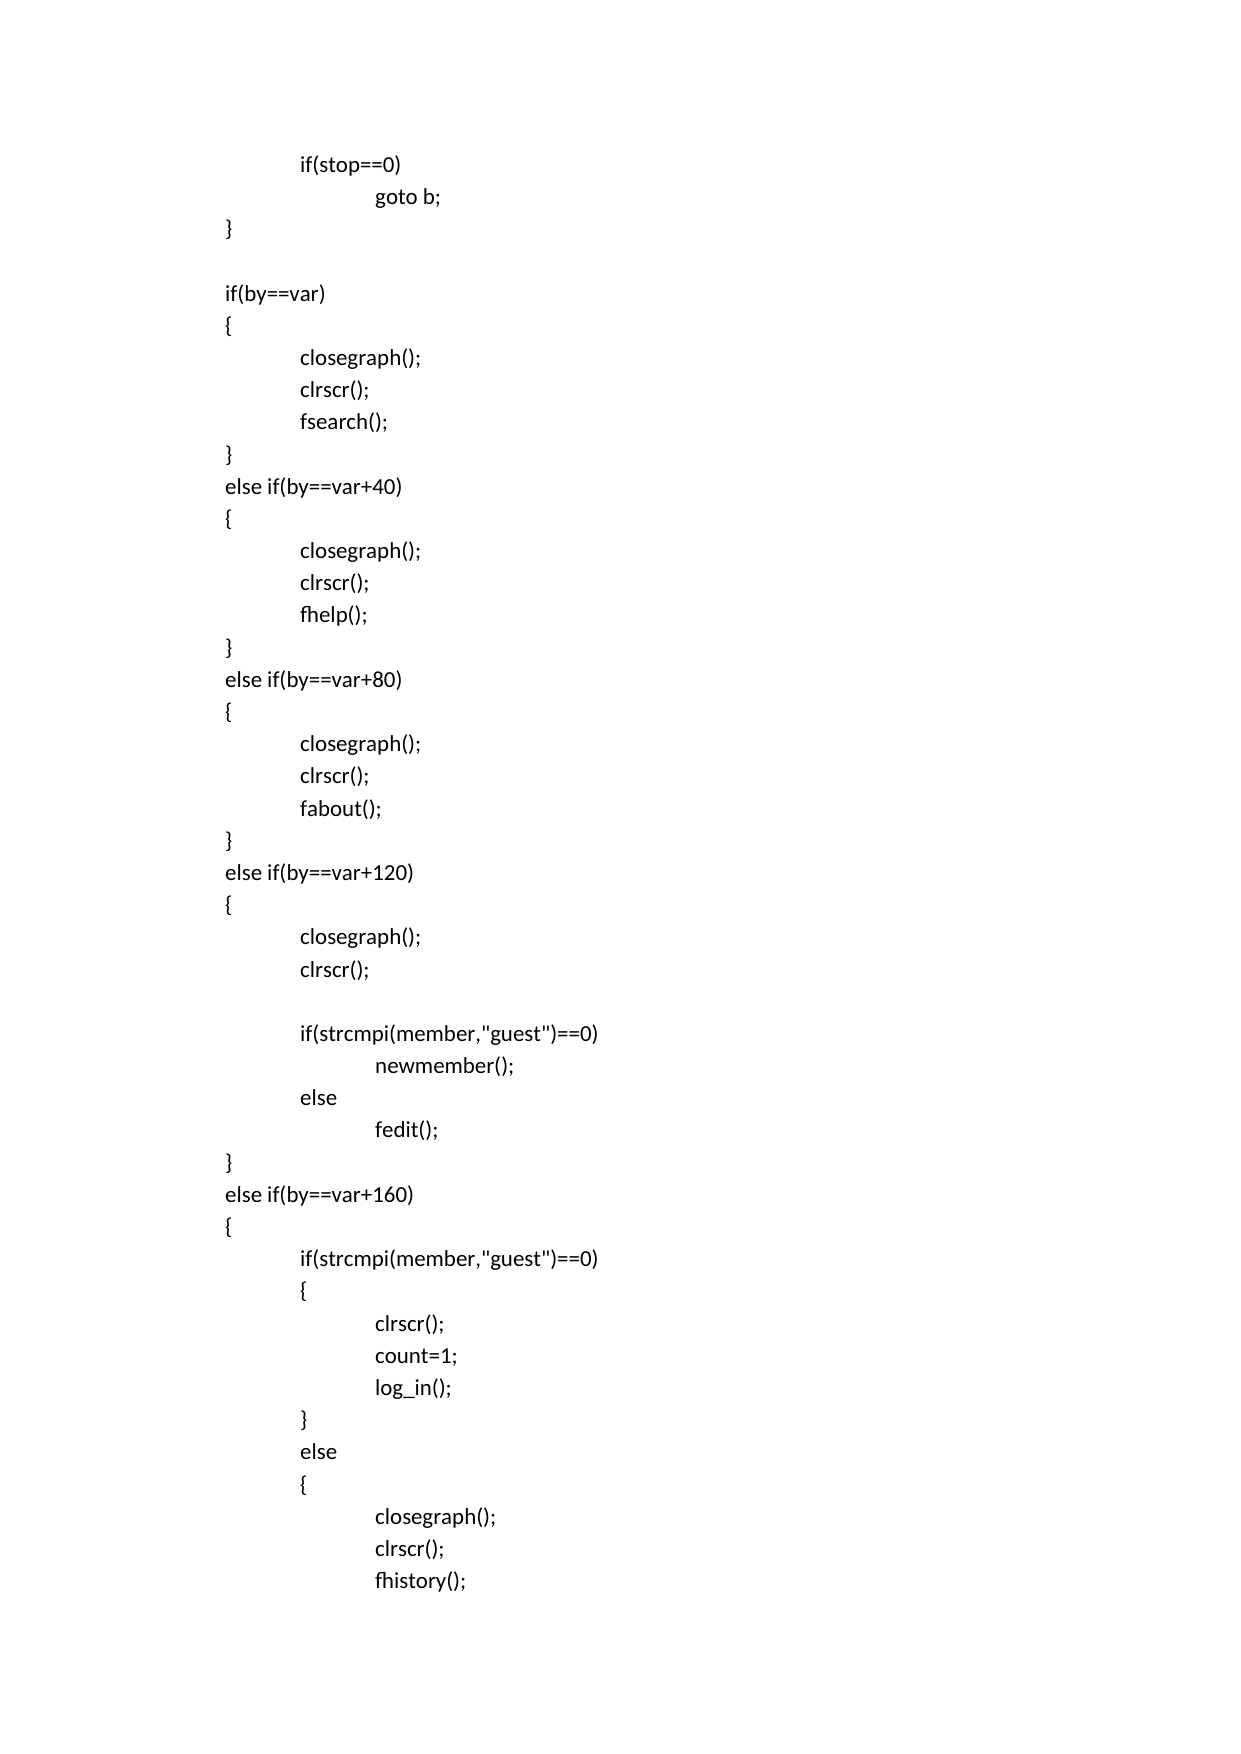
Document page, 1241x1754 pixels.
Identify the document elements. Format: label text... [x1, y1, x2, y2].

text closegraph(); [150, 536, 1090, 564]
text clrscr(); [150, 568, 1090, 596]
text { [150, 1470, 1090, 1498]
text else [150, 1083, 1090, 1111]
text } [150, 633, 1090, 661]
text clrscr(); [150, 762, 1090, 789]
text else if(by==var+40) [150, 472, 1090, 500]
text { [150, 1277, 1090, 1304]
text } [150, 826, 1090, 854]
text { [150, 890, 1090, 918]
text { [150, 697, 1090, 725]
text if(stop==0) [150, 150, 1090, 178]
text } [150, 440, 1090, 468]
text goto b; [150, 182, 1090, 210]
text newmember(); [150, 1051, 1090, 1079]
text clrscr(); [150, 1534, 1090, 1562]
text } [150, 1148, 1090, 1176]
text fabout(); [150, 794, 1090, 822]
text clrscr(); [150, 955, 1090, 983]
text if(strcmpi(member,"guest")==0) [150, 1244, 1090, 1272]
text fhelp(); [150, 601, 1090, 629]
text clrscr(); [150, 375, 1090, 403]
text else if(by==var+120) [150, 858, 1090, 886]
text } [150, 214, 1090, 242]
text closegraph(); [150, 343, 1090, 371]
text closegraph(); [150, 922, 1090, 951]
text if(by==var) [150, 279, 1090, 307]
text fedit(); [150, 1116, 1090, 1144]
text } [150, 1405, 1090, 1433]
text clrscr(); [150, 1309, 1090, 1337]
text log_in(); [150, 1373, 1090, 1401]
text else [150, 1437, 1090, 1466]
text else if(by==var+160) [150, 1180, 1090, 1208]
text if(strcmpi(member,"guest")==0) [150, 1019, 1090, 1047]
text closegraph(); [150, 729, 1090, 757]
text { [150, 504, 1090, 532]
text count=1; [150, 1341, 1090, 1369]
text { [150, 1212, 1090, 1240]
text else if(by==var+80) [150, 665, 1090, 693]
text fsearch(); [150, 407, 1090, 436]
text fhistory(); [150, 1566, 1090, 1594]
text { [150, 311, 1090, 339]
text closegraph(); [150, 1502, 1090, 1530]
